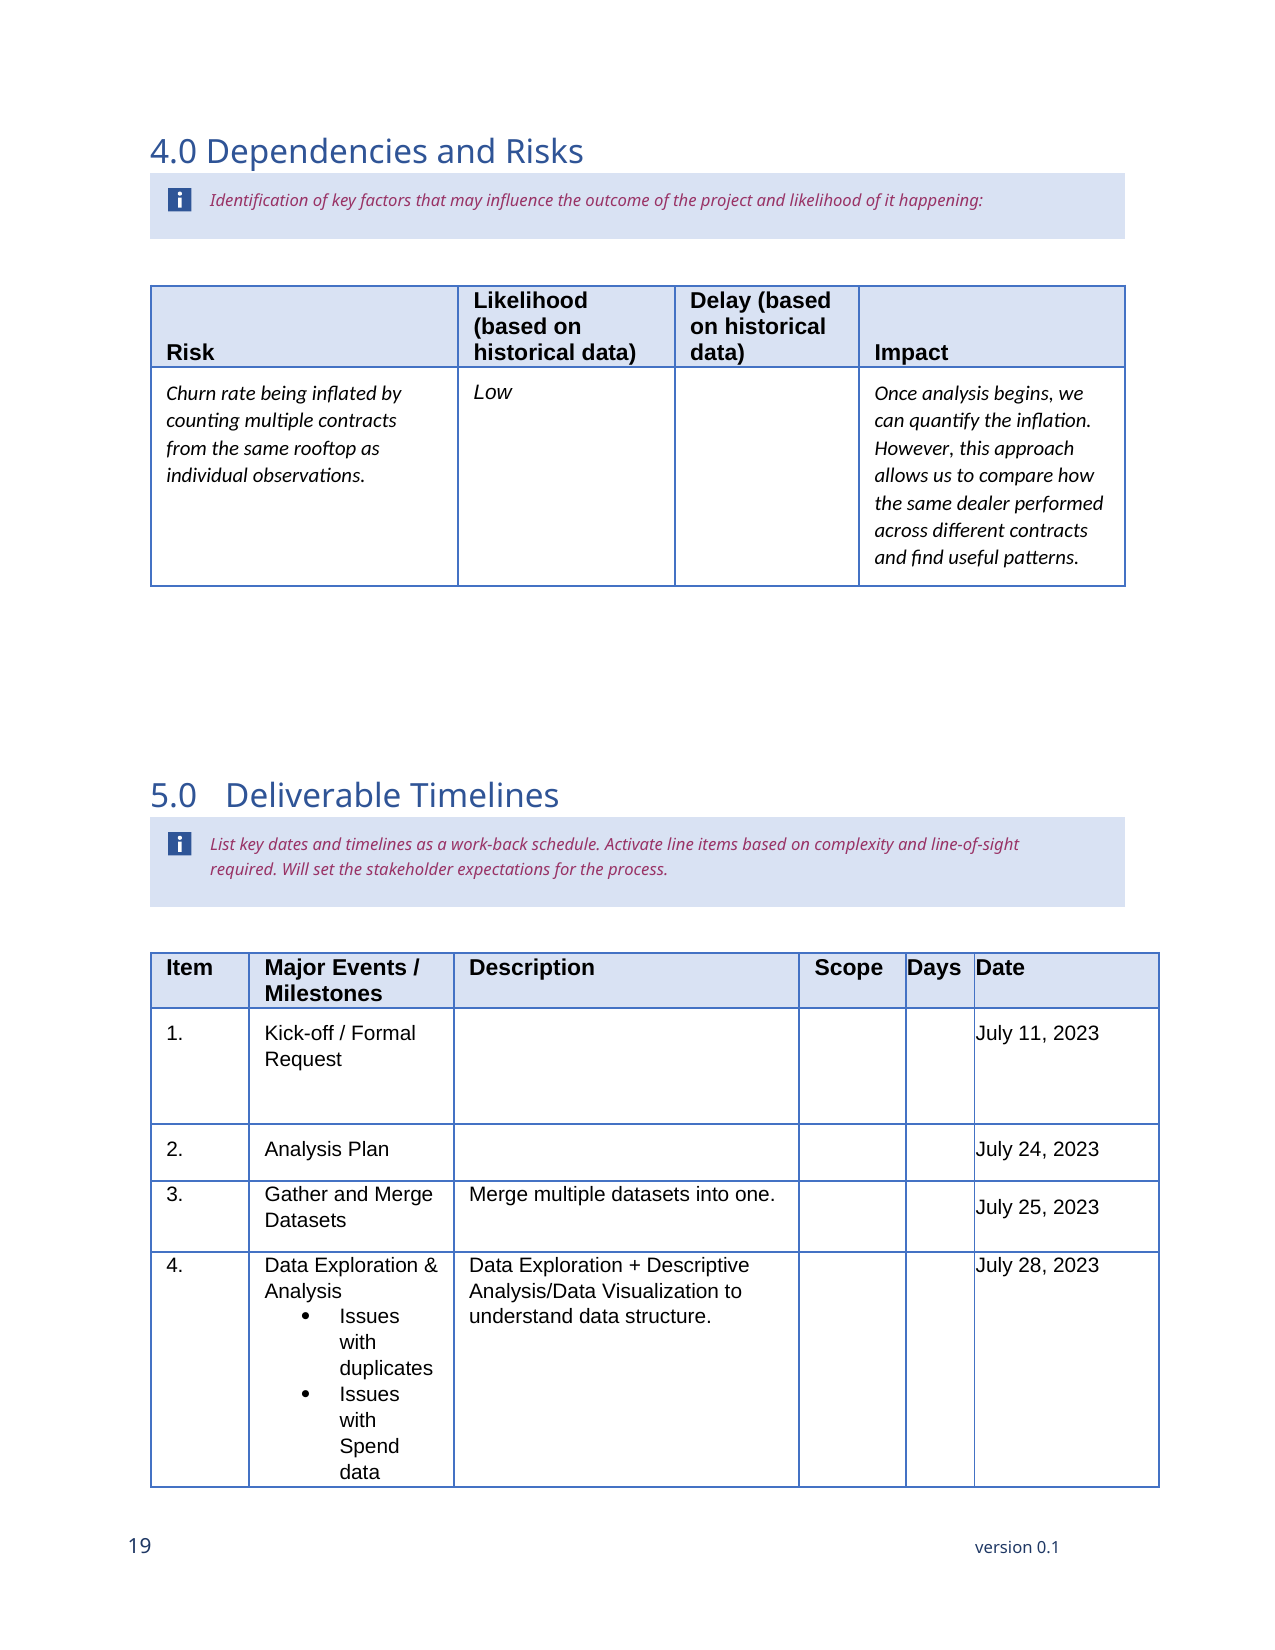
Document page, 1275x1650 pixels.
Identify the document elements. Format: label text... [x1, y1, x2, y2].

table_cell Gather and Merge Datasets [250, 1182, 453, 1251]
table_cell July 11, 2023 [975, 1009, 1158, 1123]
table_cell Merge multiple datasets into one. [455, 1182, 798, 1251]
subtitle 4.0 Dependencies and Risks [150, 128, 1125, 173]
table_header Scope [800, 954, 905, 1007]
table_header Likelihood (based on historical data) [459, 287, 674, 366]
table_header Risk [152, 287, 457, 366]
table_cell July 24, 2023 [975, 1125, 1158, 1180]
table_cell [907, 1253, 974, 1486]
table_cell Analysis Plan [250, 1125, 453, 1180]
table_cell July 28, 2023 [975, 1253, 1158, 1486]
table_cell 2. [152, 1125, 248, 1180]
table_header Days [907, 954, 974, 1007]
table_cell [907, 1125, 974, 1180]
table_cell Churn rate being inflated by counting multiple contracts from the same rooftop as individual observations. [152, 368, 457, 584]
subtitle 5.0 Deliverable Timelines [150, 772, 1125, 817]
table_cell Data Exploration & Analysis Issues with duplicates Issues with Spend data [250, 1253, 453, 1486]
table_cell [907, 1009, 974, 1123]
table_header Description [455, 954, 798, 1007]
table_header Delay (based on historical data) [676, 287, 858, 366]
table_cell [455, 1009, 798, 1123]
table_cell 4. [152, 1253, 248, 1486]
table_cell [800, 1253, 905, 1486]
table_cell 1. [152, 1009, 248, 1123]
table_header Impact [860, 287, 1124, 366]
table_cell Once analysis begins, we can quantify the inflation. However, this approach allows us to compare how the same dealer performed across different contracts and find useful patterns. [860, 368, 1124, 584]
table_header [150, 817, 210, 907]
table_header [150, 173, 210, 239]
table_cell July 25, 2023 [975, 1182, 1158, 1251]
table_header Major Events / Milestones [250, 954, 453, 1007]
table_header Date [975, 954, 1158, 1007]
table_cell Low [459, 368, 674, 584]
table_header List key dates and timelines as a work-back schedule. Activate line items based on complexity and line-of-sight required. Will set the stakeholder expectations for the process. [210, 817, 1125, 907]
table_cell [676, 368, 858, 584]
table_header Item [152, 954, 248, 1007]
table_cell [800, 1009, 905, 1123]
table_cell Kick-off / Formal Request [250, 1009, 453, 1123]
table_cell [455, 1125, 798, 1180]
table_cell [800, 1182, 905, 1251]
table_cell Data Exploration + Descriptive Analysis/Data Visualization to understand data structure. [455, 1253, 798, 1486]
table_cell [800, 1125, 905, 1180]
table_cell [907, 1182, 974, 1251]
table_cell 3. [152, 1182, 248, 1251]
table_header Identification of key factors that may influence the outcome of the project and likelihood of it happening: [210, 173, 1125, 239]
